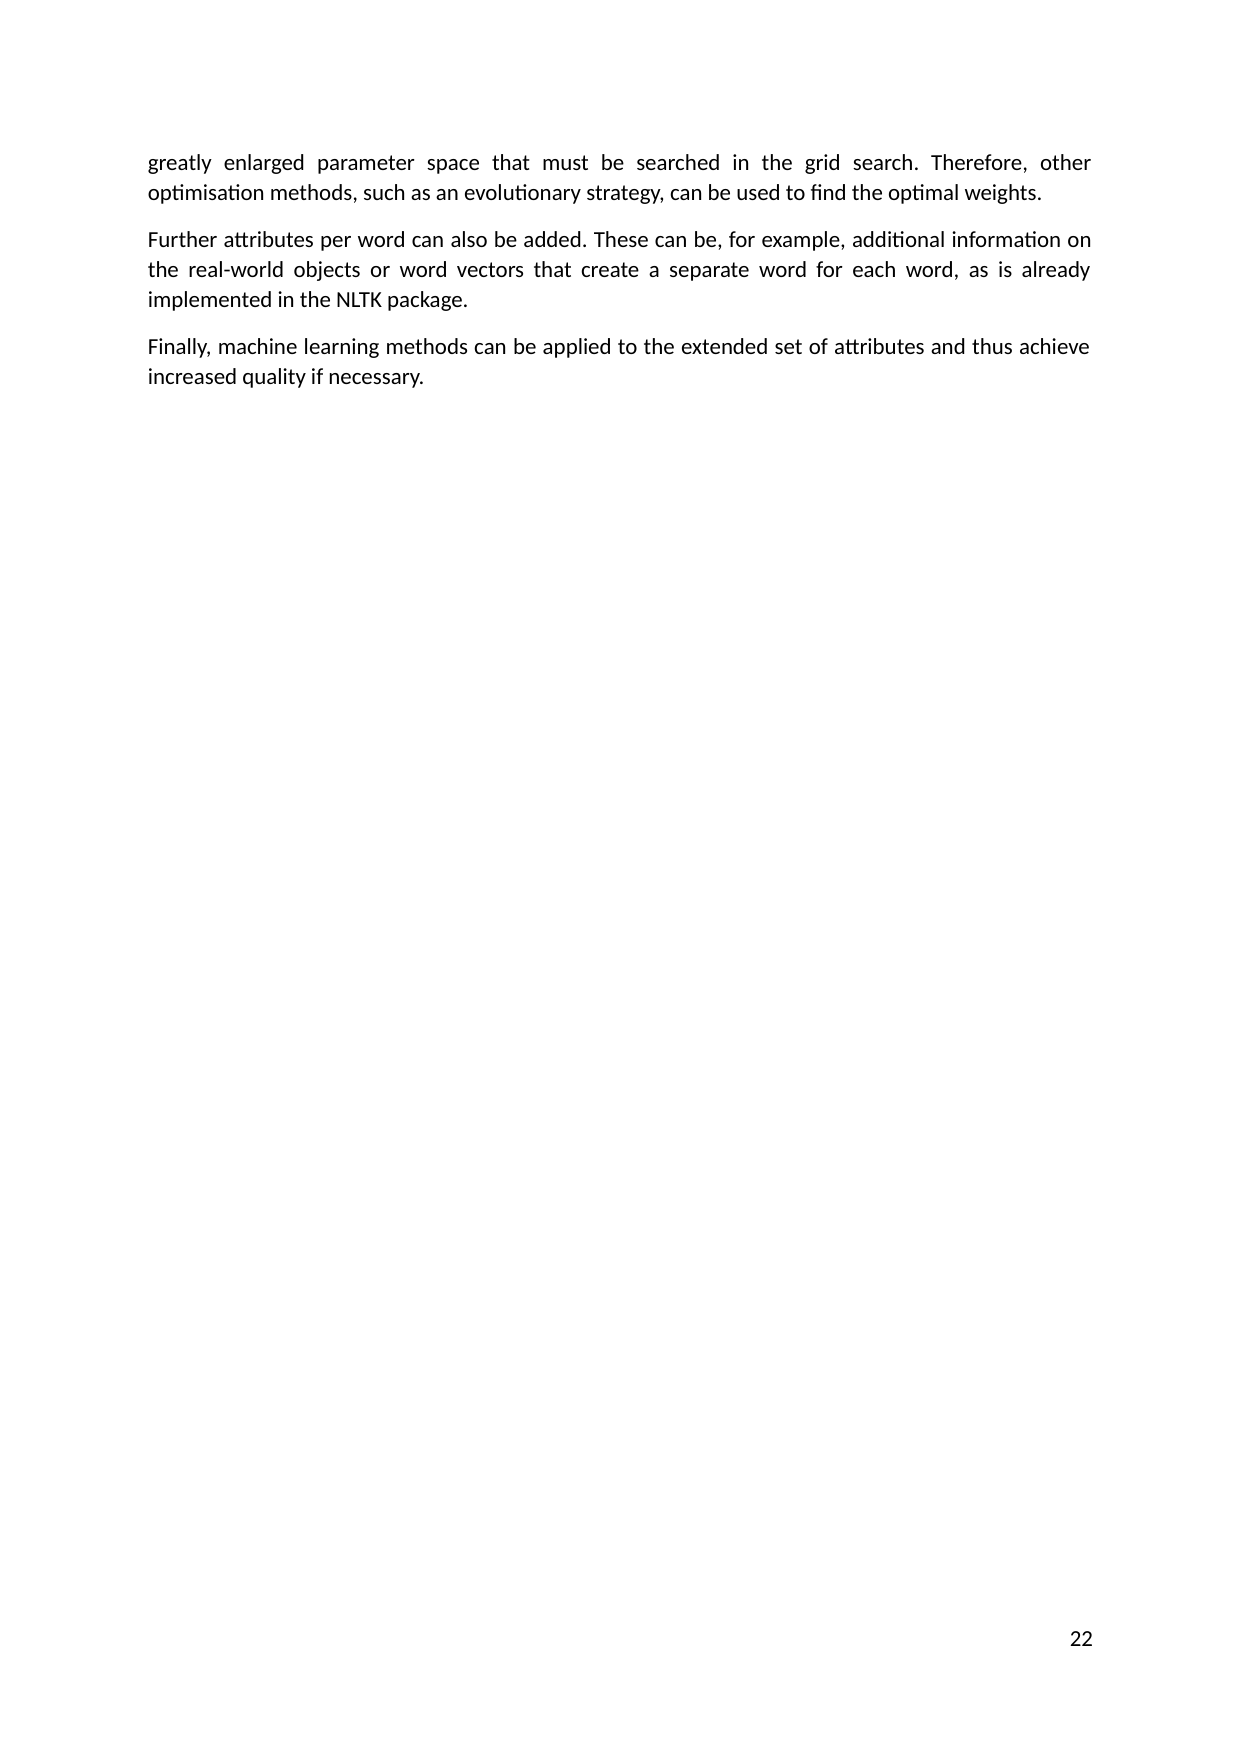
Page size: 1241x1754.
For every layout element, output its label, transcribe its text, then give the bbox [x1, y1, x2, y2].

text Further attributes per word can also be added. These can be, for example, additional information on the real-world objects or word vectors that create a separate word for each word, as is already implemented in the NLTK package. [148, 225, 1093, 313]
text Finally, machine learning methods can be applied to the extended set of attributes and thus achieve increased quality if necessary. [148, 332, 1093, 390]
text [148, 148, 1093, 206]
